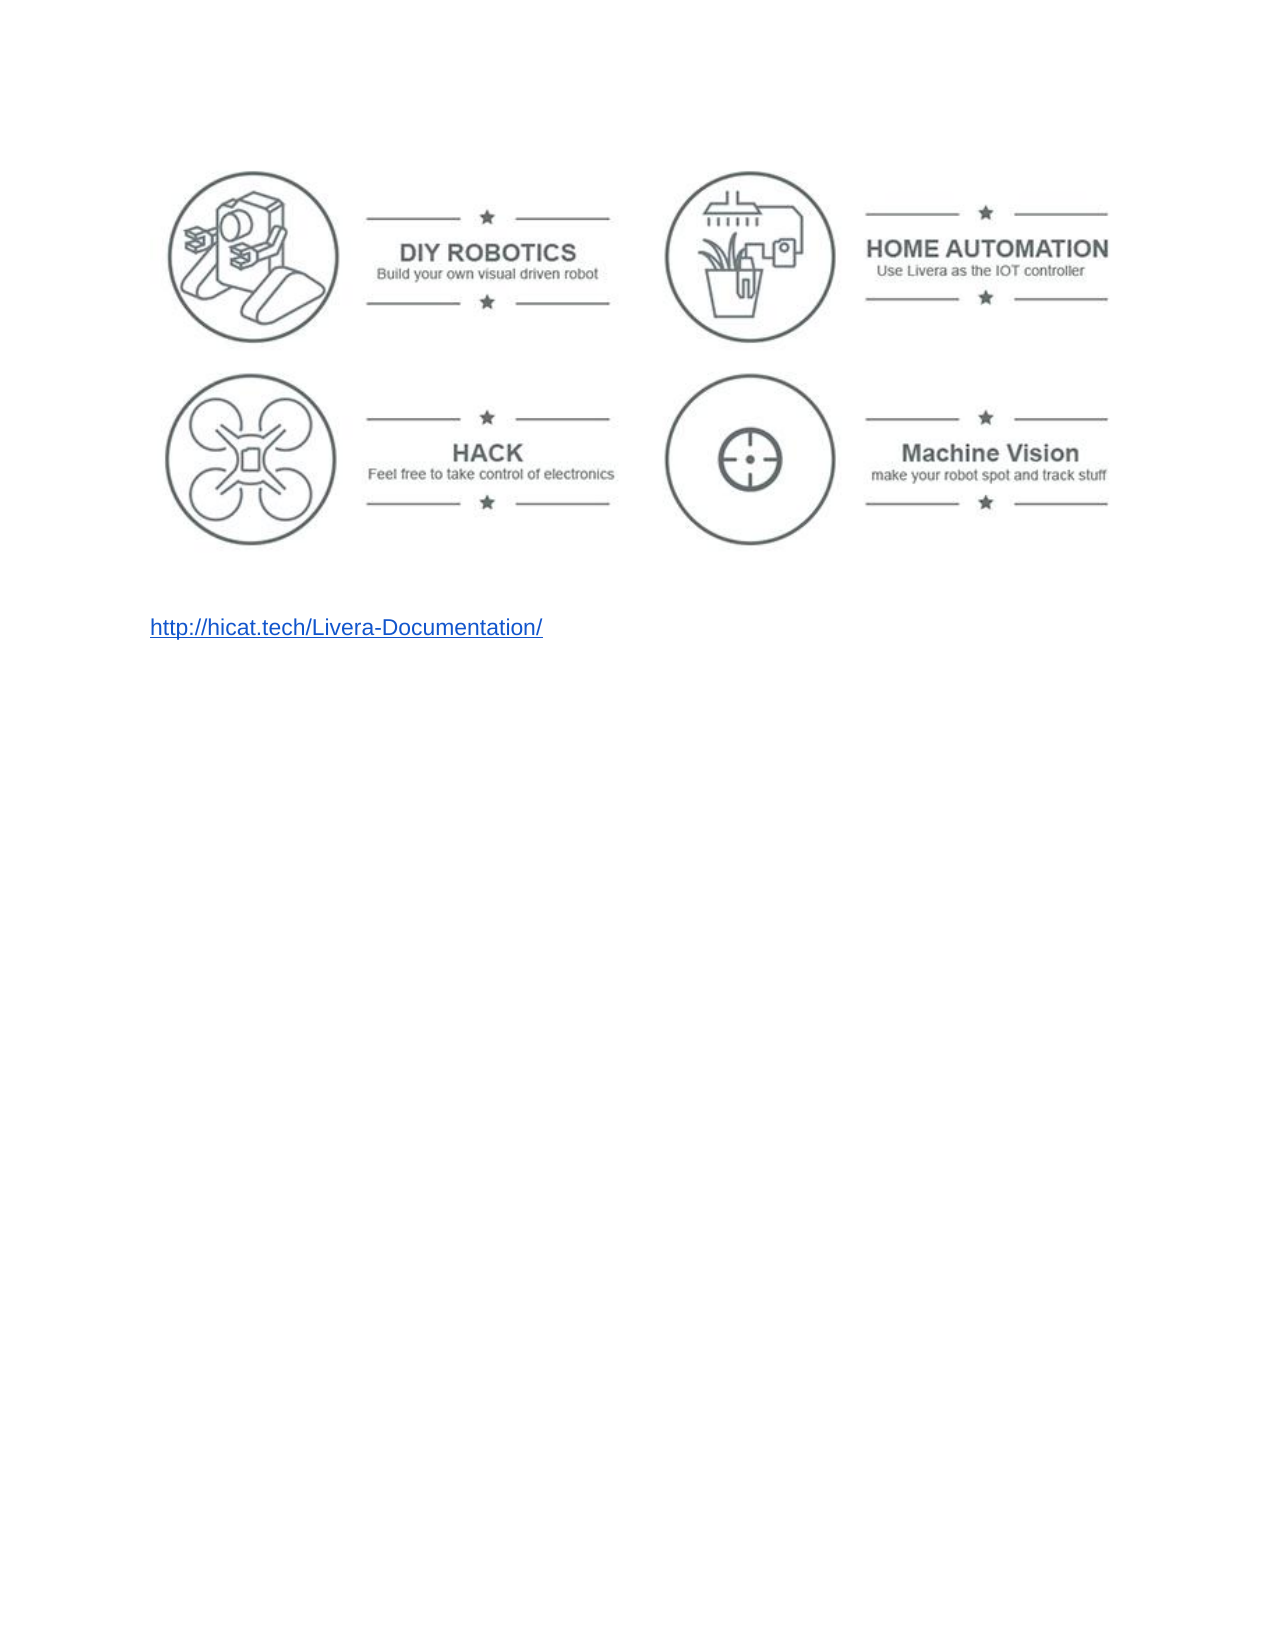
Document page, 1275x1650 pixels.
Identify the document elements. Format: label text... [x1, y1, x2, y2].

picture [150, 150, 1125, 565]
text http://hicat.tech/Livera-Documentation/ [150, 614, 1125, 641]
